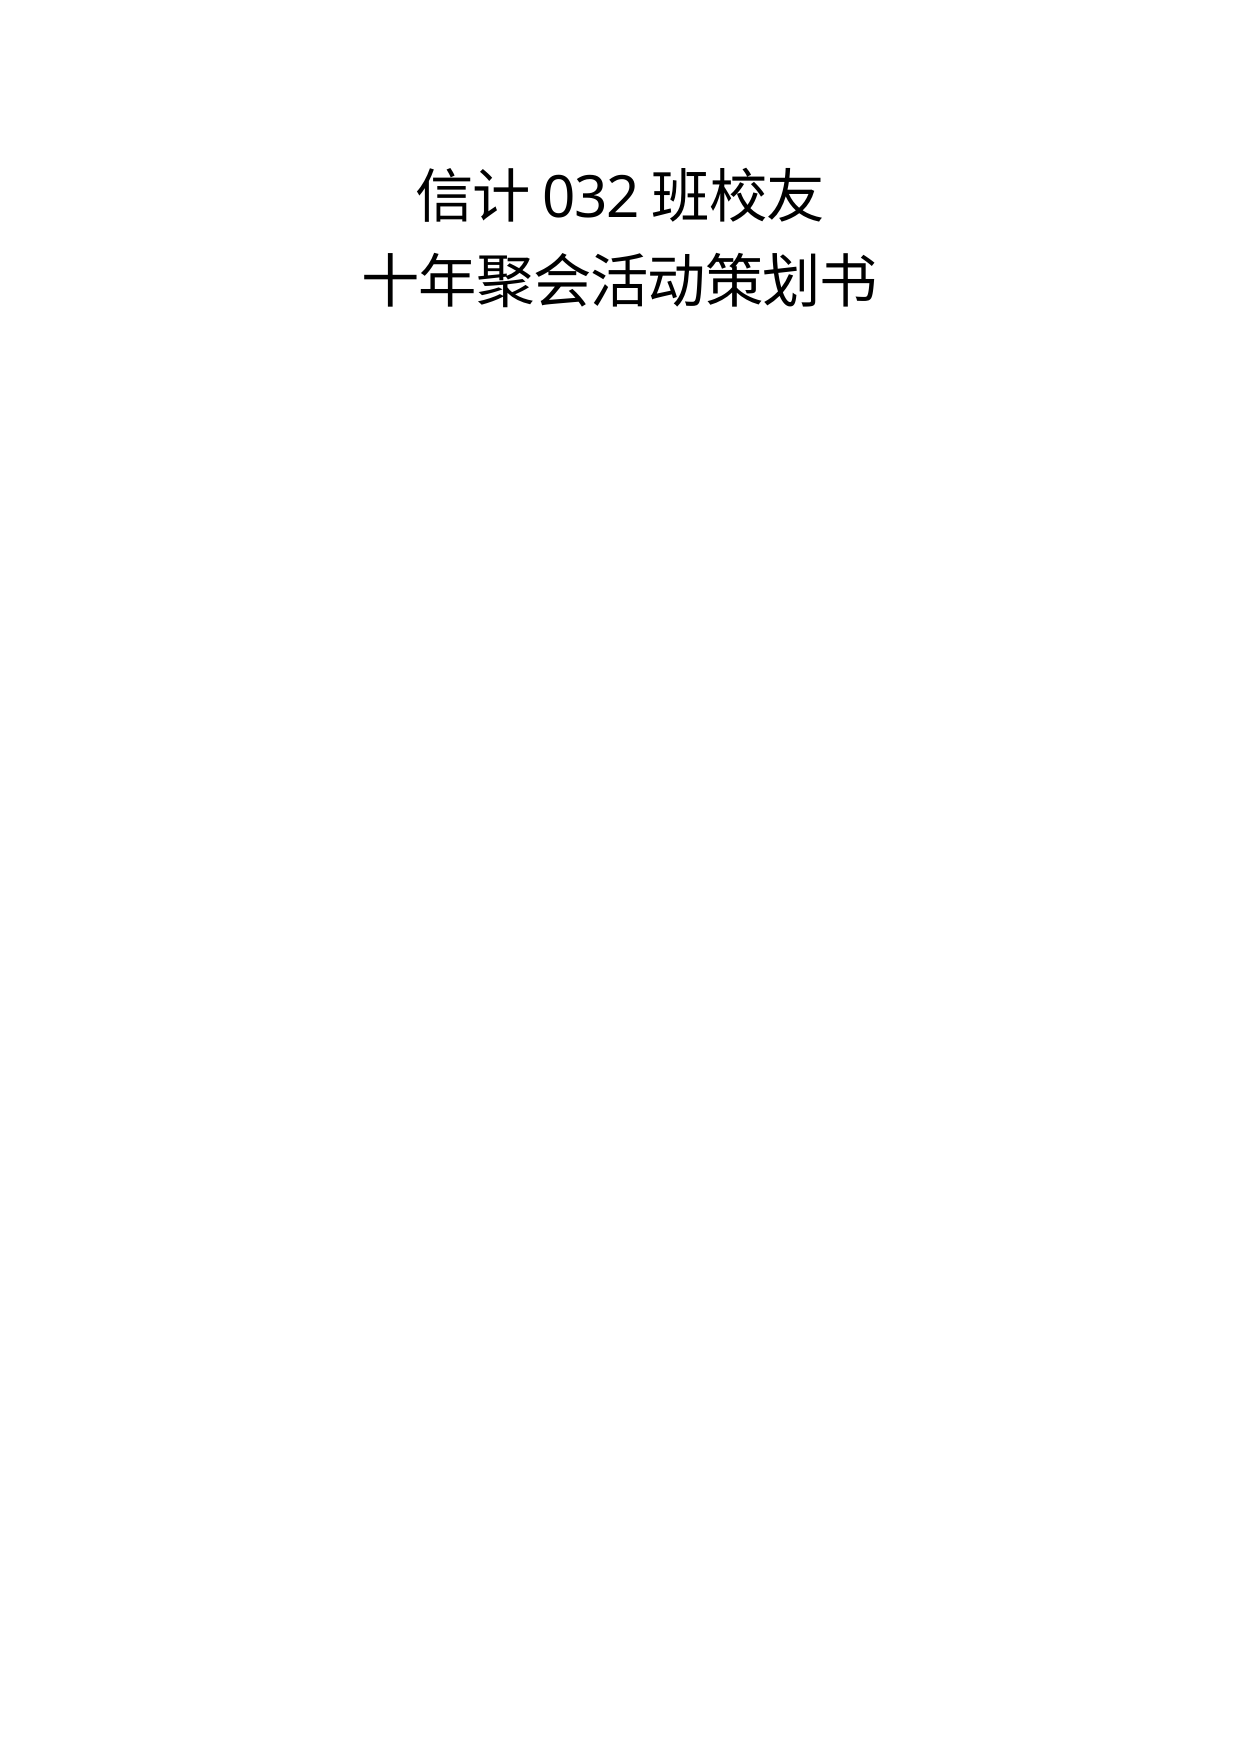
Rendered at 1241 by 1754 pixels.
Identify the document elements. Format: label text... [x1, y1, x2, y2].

title 十年聚会活动策划书 [150, 235, 1090, 319]
title 信计032班校友 [150, 150, 1090, 235]
